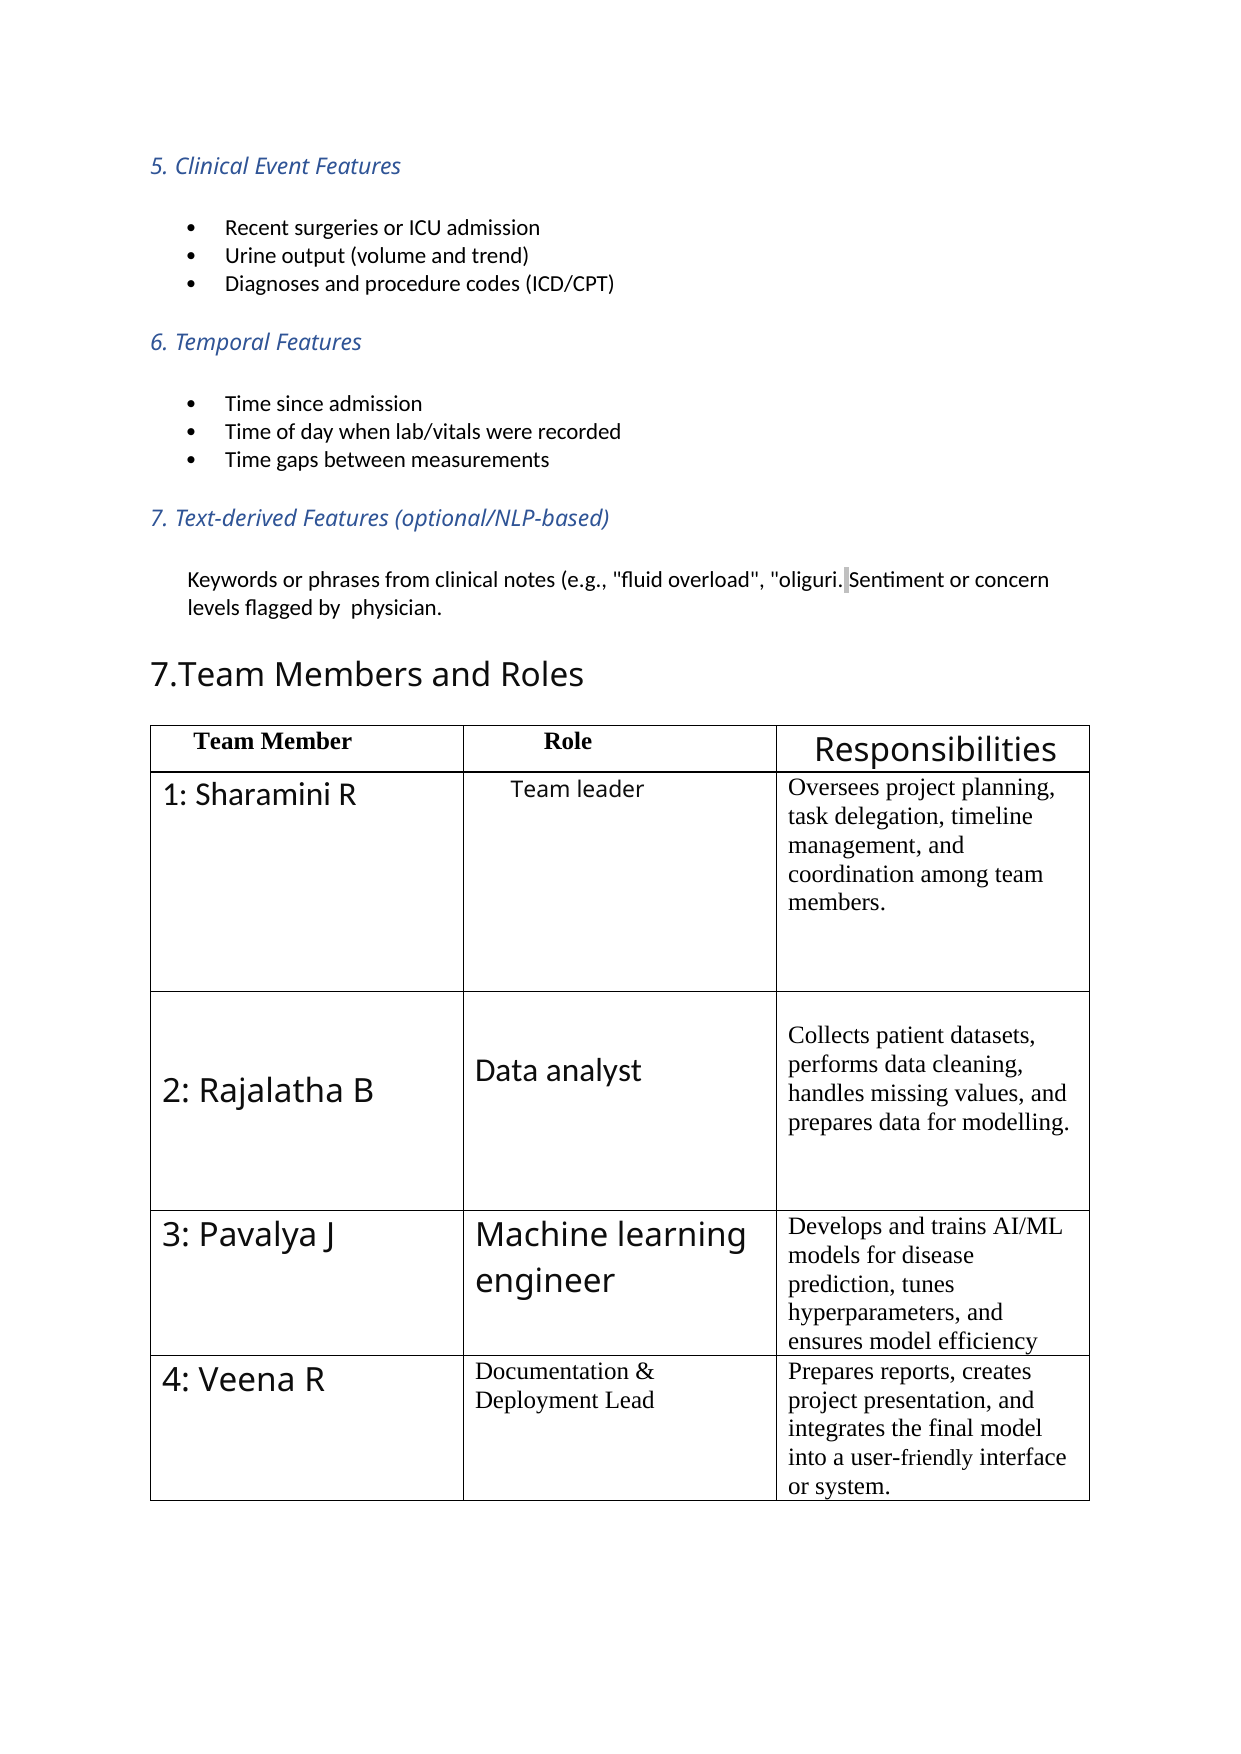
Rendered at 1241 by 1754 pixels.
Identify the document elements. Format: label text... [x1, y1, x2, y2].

text 7.Team Members and Roles [150, 650, 1090, 696]
list Time since admission [187, 389, 1090, 417]
table_header Role [464, 726, 776, 771]
table_cell Documentation & Deployment Lead [464, 1356, 776, 1500]
subtitle 7. Text-derived Features (optional/NLP-based) [150, 502, 1090, 533]
subtitle 6. Temporal Features [150, 326, 1090, 357]
list Time gaps between measurements [187, 445, 1090, 473]
table_cell 3: Pavalya J [151, 1211, 463, 1355]
list Urine output (volume and trend) [187, 241, 1090, 269]
table_header Responsibilities [777, 726, 1089, 771]
table_header Team Member [151, 726, 463, 771]
table_cell Prepares reports, creates project presentation, and integrates the final model into a user-friendly interface or system. [777, 1356, 1089, 1500]
list Diagnoses and procedure codes (ICD/CPT) [187, 269, 1090, 297]
list Time of day when lab/vitals were recorded [187, 417, 1090, 445]
table_cell Data analyst [464, 992, 776, 1210]
table_cell Machine learning engineer [464, 1211, 776, 1355]
table_cell Team leader [464, 773, 776, 991]
table_cell Oversees project planning, task delegation, timeline management, and coordination among team members. [777, 773, 1089, 991]
table_cell 1: Sharamini R [151, 773, 463, 991]
list Recent surgeries or ICU admission [187, 213, 1090, 241]
table_cell Collects patient datasets, performs data cleaning, handles missing values, and prepares data for modelling. [777, 992, 1089, 1210]
text Keywords or phrases from clinical notes (e.g., "fluid overload", "oliguri. Sentiment or concern levels flagged by physician. [187, 565, 1090, 621]
table_cell Develops and trains AI/ML models for disease prediction, tunes hyperparameters, and ensures model efficiency [777, 1211, 1089, 1355]
table_cell 2: Rajalatha B [151, 992, 463, 1210]
table_cell 4: Veena R [151, 1356, 463, 1500]
subtitle 5. Clinical Event Features [150, 150, 1090, 181]
